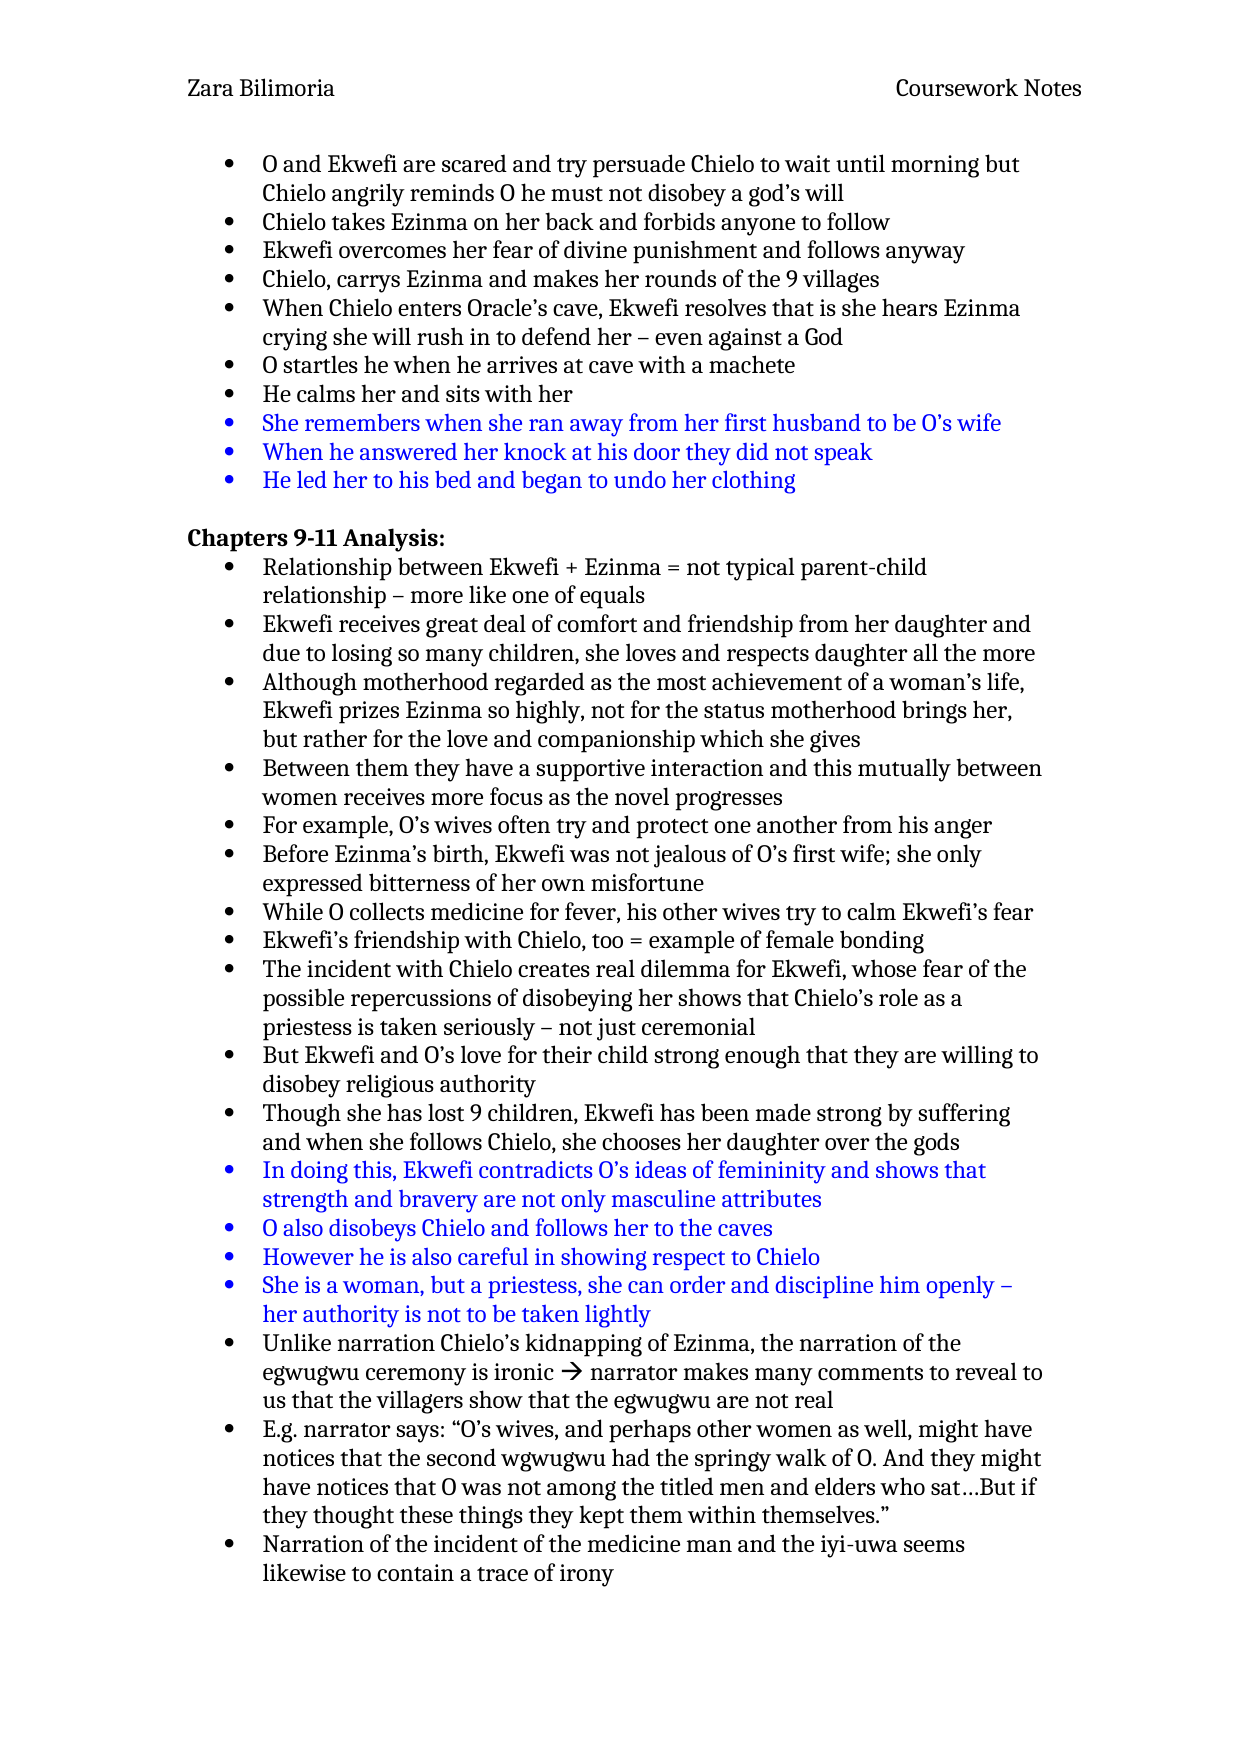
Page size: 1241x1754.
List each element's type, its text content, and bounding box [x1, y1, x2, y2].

text Chapters 9-11 Analysis: [187, 524, 1053, 552]
list He calms her and sits with her [225, 380, 1053, 409]
list O and Ekwefi are scared and try persuade Chielo to wait until morning but Chielo angrily reminds O he must not disobey a god’s will [225, 150, 1053, 207]
list E.g. narrator says: “O’s wives, and perhaps other women as well, might have notices that the second wgwugwu had the springy walk of O. And they might have notices that O was not among the titled men and elders who sat…But if they thought these things they kept them within themselves.” [225, 1415, 1053, 1530]
list When Chielo enters Oracle’s cave, Ekwefi resolves that is she hears Ezinma crying she will rush in to defend her – even against a God [225, 294, 1053, 351]
list For example, O’s wives often try and protect one another from his anger [225, 811, 1053, 840]
list Narration of the incident of the medicine man and the iyi-uwa seems likewise to contain a trace of irony [225, 1530, 1053, 1587]
list In doing this, Ekwefi contradicts O’s ideas of femininity and shows that strength and bravery are not only masculine attributes [225, 1156, 1053, 1214]
list But Ekwefi and O’s love for their child strong enough that they are willing to disobey religious authority [225, 1041, 1053, 1099]
list Chielo takes Ezinma on her back and forbids anyone to follow [225, 207, 1053, 236]
list Although motherhood regarded as the most achievement of a woman’s life, Ekwefi prizes Ezinma so highly, not for the status motherhood brings her, but rather for the love and companionship which she gives [225, 667, 1053, 754]
list However he is also careful in showing respect to Chielo [225, 1242, 1053, 1271]
list Before Ezinma’s birth, Ekwefi was not jealous of O’s first wife; she only expressed bitterness of her own misfortune [225, 840, 1053, 897]
list Ekwefi’s friendship with Chielo, too = example of female bonding [225, 926, 1053, 955]
list Chielo, carrys Ezinma and makes her rounds of the 9 villages [225, 265, 1053, 294]
list She is a woman, but a priestess, she can order and discipline him openly – her authority is not to be taken lightly [225, 1271, 1053, 1329]
list He led her to his bed and began to undo her clothing [225, 466, 1053, 495]
list Though she has lost 9 children, Ekwefi has been made strong by suffering and when she follows Chielo, she chooses her daughter over the gods [225, 1099, 1053, 1156]
list O also disobeys Chielo and follows her to the caves [225, 1214, 1053, 1242]
list Ekwefi overcomes her fear of divine punishment and follows anyway [225, 236, 1053, 265]
list Ekwefi receives great deal of comfort and friendship from her daughter and due to losing so many children, she loves and respects daughter all the more [225, 610, 1053, 667]
list The incident with Chielo creates real dilemma for Ekwefi, whose fear of the possible repercussions of disobeying her shows that Chielo’s role as a priestess is taken seriously – not just ceremonial [225, 955, 1053, 1041]
list O startles he when he arrives at cave with a machete [225, 351, 1053, 380]
list While O collects medicine for fever, his other wives try to calm Ekwefi’s fear [225, 897, 1053, 926]
list Unlike narration Chielo’s kidnapping of Ezinma, the narration of the egwugwu ceremony is ironic narrator makes many comments to reveal to us that the villagers show that the egwugwu are not real [225, 1329, 1053, 1415]
list When he answered her knock at his door they did not speak [225, 437, 1053, 466]
list Between them they have a supportive interaction and this mutually between women receives more focus as the novel progresses [225, 754, 1053, 811]
list Relationship between Ekwefi + Ezinma = not typical parent-child relationship – more like one of equals [225, 552, 1053, 610]
list She remembers when she ran away from her first husband to be O’s wife [225, 409, 1053, 437]
